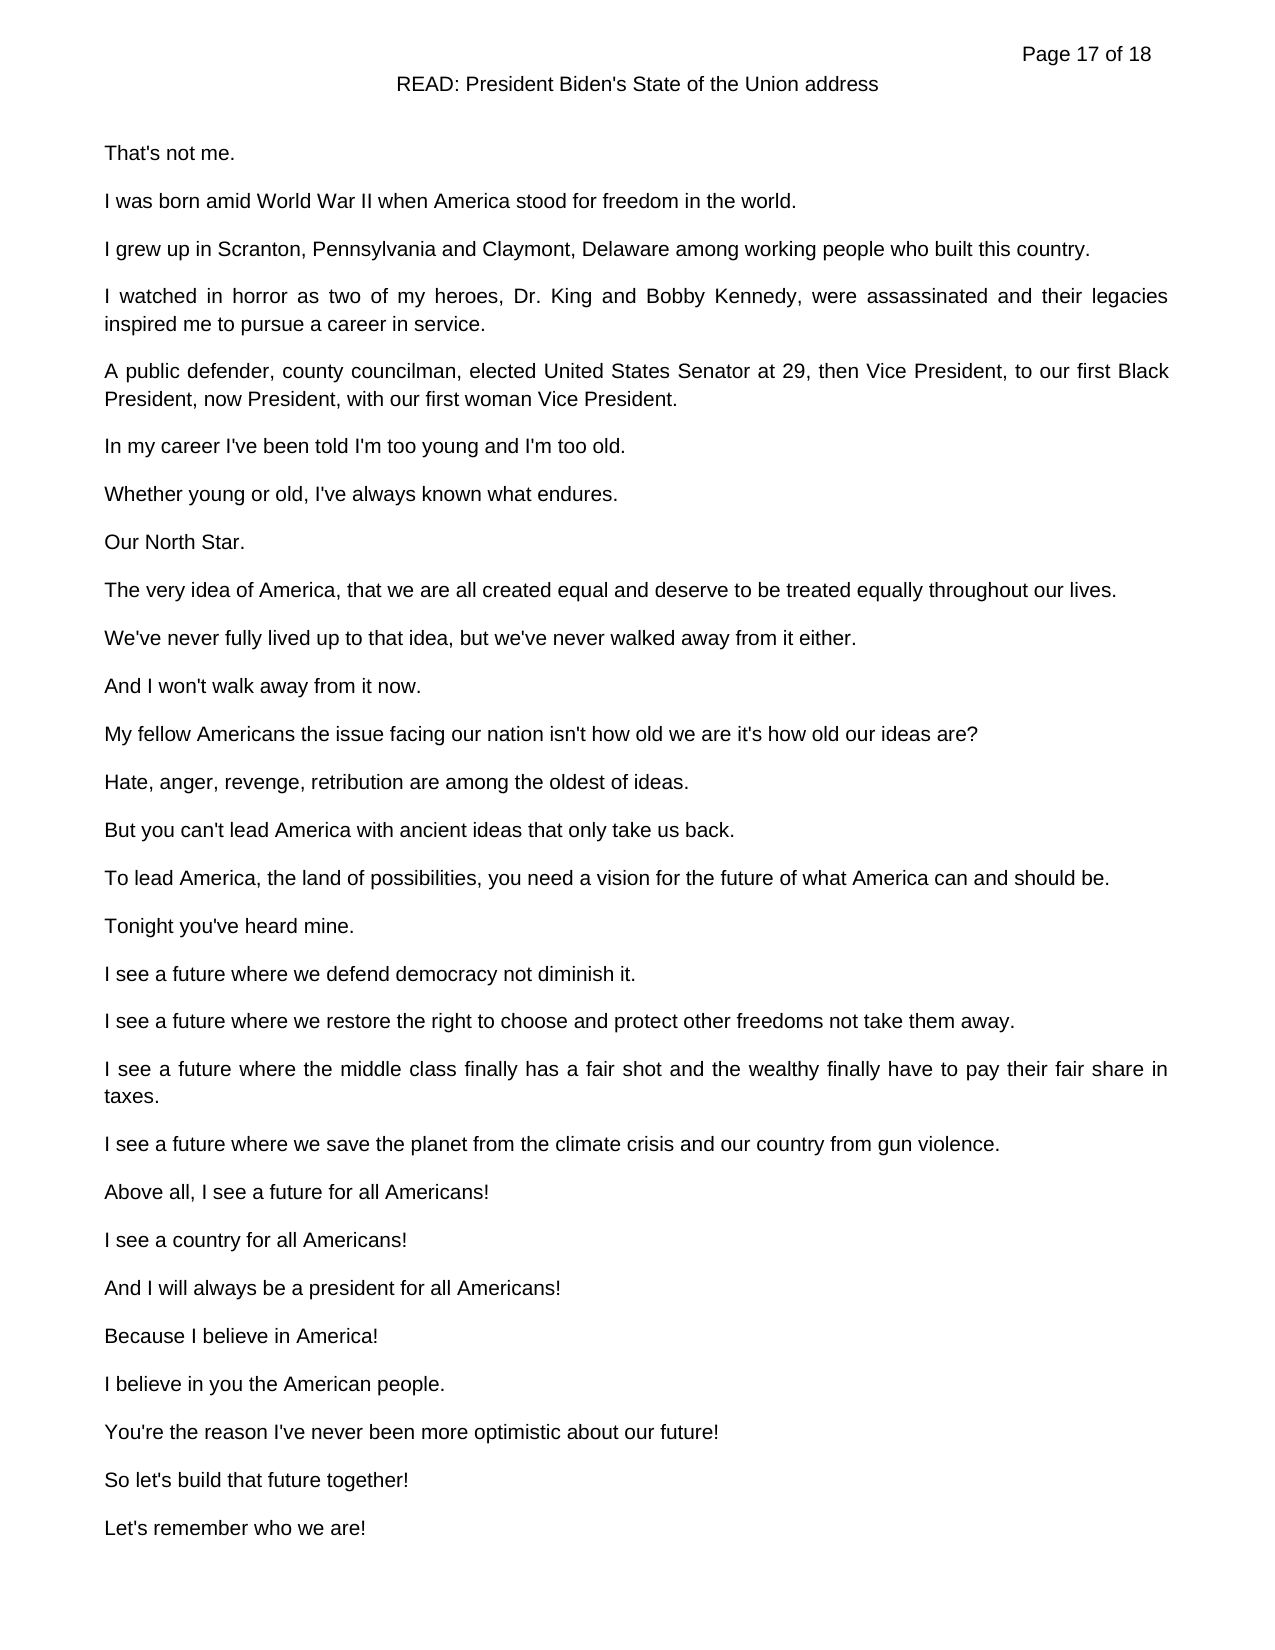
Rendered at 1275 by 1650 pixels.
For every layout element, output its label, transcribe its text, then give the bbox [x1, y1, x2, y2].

text I see a future where the middle class finally has a fair shot and the wealthy finally have to pay their fair share in taxes. [104, 1054, 1171, 1108]
text But you can't lead America with ancient ideas that only take us back. [104, 814, 1171, 842]
text Whether young or old, I've always known what endures. [104, 479, 1171, 506]
text In my career I've been told I'm too young and I'm too old. [104, 431, 1171, 458]
text I believe in you the American people. [104, 1369, 1171, 1396]
text And I won't walk away from it now. [104, 671, 1171, 698]
text So let's build that future together! [104, 1464, 1171, 1492]
text That's not me. [104, 137, 1171, 164]
text A public defender, county councilman, elected United States Senator at 29, then Vice President, to our first Black President, now President, with our first woman Vice President. [104, 356, 1171, 410]
text Hate, anger, revenge, retribution are among the oldest of ideas. [104, 767, 1171, 794]
text I was born amid World War II when America stood for freedom in the world. [104, 185, 1171, 212]
text Tonight you've heard mine. [104, 910, 1171, 937]
text I grew up in Scranton, Pennsylvania and Claymont, Delaware among working people who built this country. [104, 233, 1171, 260]
text Our North Star. [104, 527, 1171, 554]
text And I will always be a president for all Americans! [104, 1273, 1171, 1300]
text I see a future where we defend democracy not diminish it. [104, 958, 1171, 985]
text I watched in horror as two of my heroes, Dr. King and Bobby Kennedy, were assassinated and their legacies inspired me to pursue a career in service. [104, 281, 1171, 335]
text The very idea of America, that we are all created equal and deserve to be treated equally throughout our lives. [104, 575, 1171, 602]
text I see a future where we restore the right to choose and protect other freedoms not take them away. [104, 1006, 1171, 1033]
text Let's remember who we are! [104, 1512, 1171, 1539]
text I see a future where we save the planet from the climate crisis and our country from gun violence. [104, 1129, 1171, 1156]
text I see a country for all Americans! [104, 1225, 1171, 1252]
text We've never fully lived up to that idea, but we've never walked away from it either. [104, 623, 1171, 650]
text Because I believe in America! [104, 1321, 1171, 1348]
text You're the reason I've never been more optimistic about our future! [104, 1417, 1171, 1444]
text Above all, I see a future for all Americans! [104, 1177, 1171, 1204]
text My fellow Americans the issue facing our nation isn't how old we are it's how old our ideas are? [104, 719, 1171, 746]
text To lead America, the land of possibilities, you need a vision for the future of what America can and should be. [104, 862, 1171, 889]
